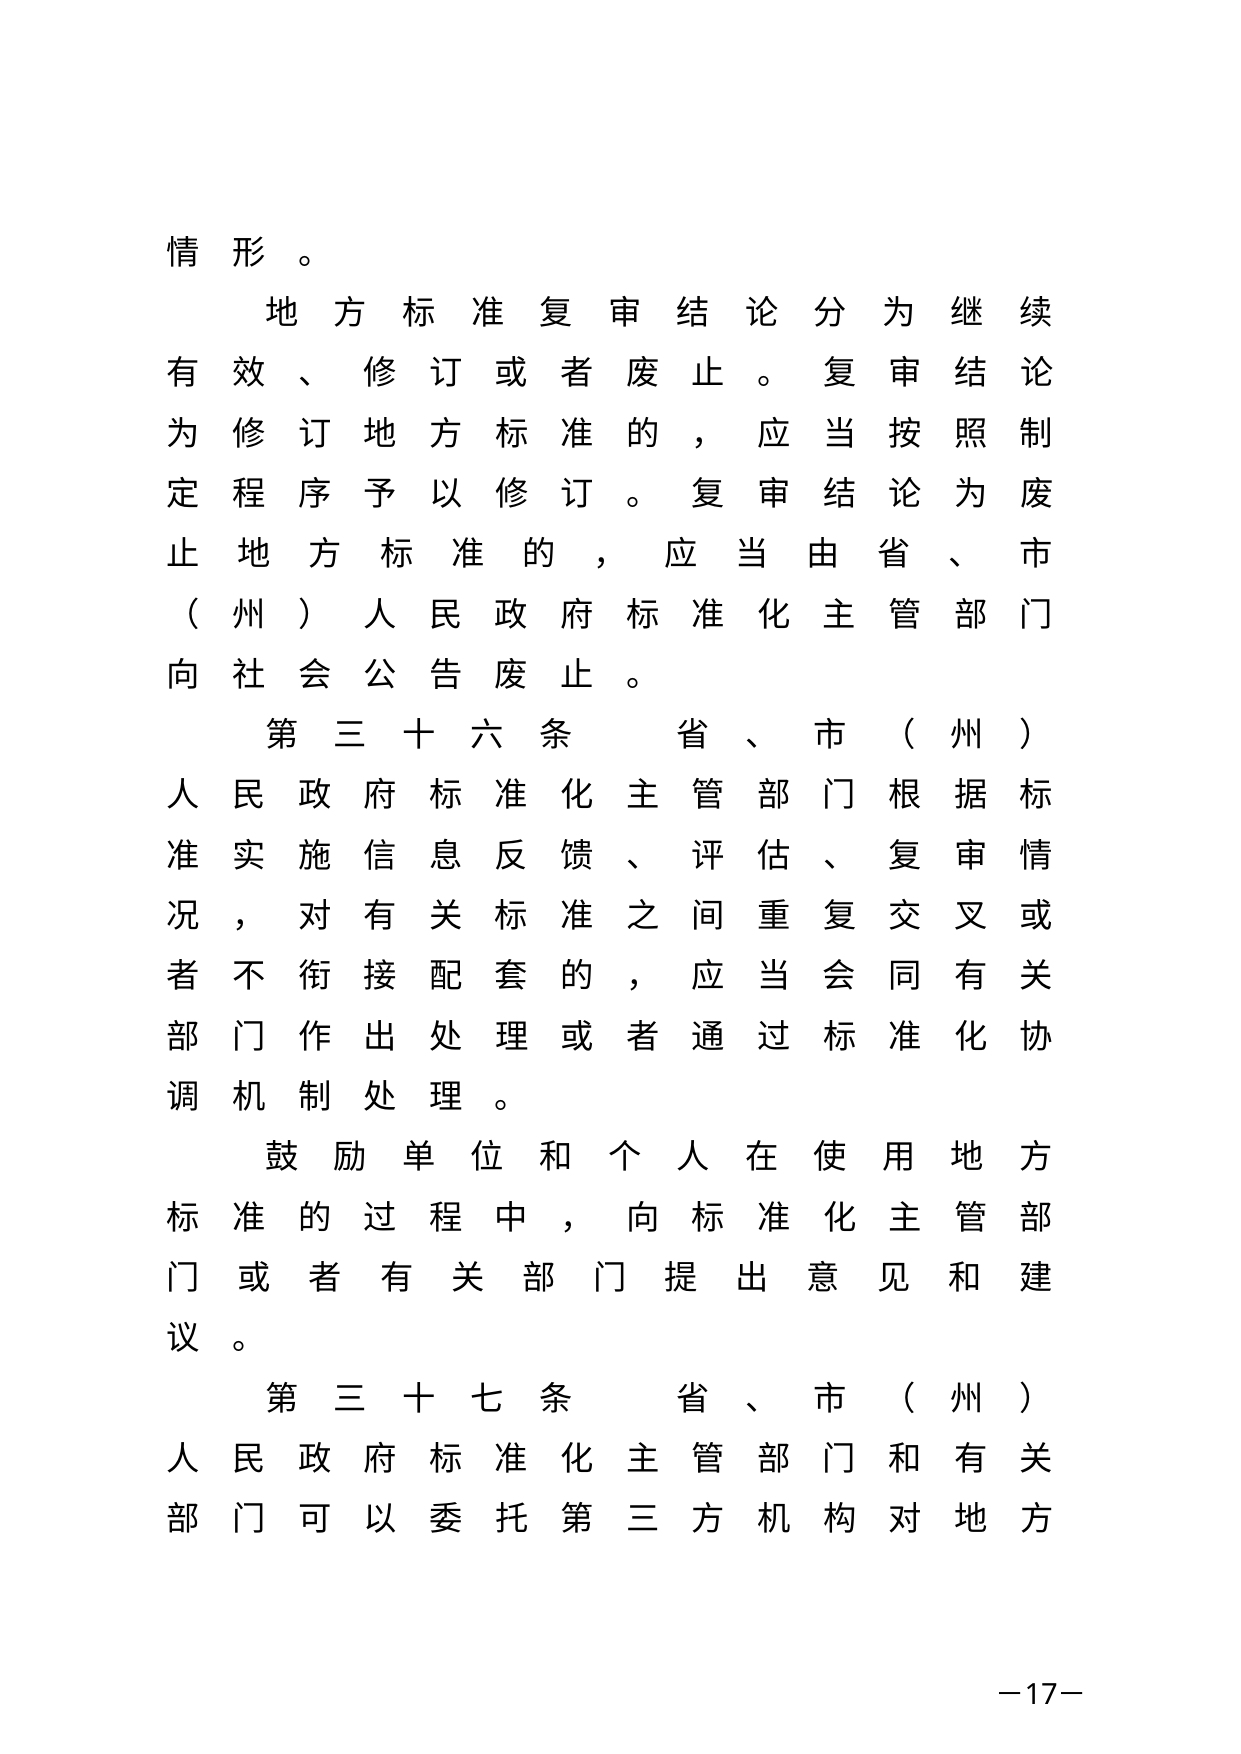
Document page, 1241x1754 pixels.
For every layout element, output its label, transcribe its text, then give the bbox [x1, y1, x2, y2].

text 地方标准复审结论分为继续有效、修订或者废止。复审结论为修订地方标准的，应当按照制定程序予以修订。复审结论为废止地方标准的，应当由省、市（州）人民政府标准化主管部门向社会公告废止。 [167, 280, 1085, 702]
text 鼓励单位和个人在使用地方标准的过程中，向标准化主管部门或者有关部门提出意见和建议。 [167, 1124, 1085, 1365]
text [167, 1365, 1085, 1546]
text 第三十六条 省、市（州）人民政府标准化主管部门根据标准实施信息反馈、评估、复审情况，对有关标准之间重复交叉或者不衔接配套的，应当会同有关部门作出处理或者通过标准化协调机制处理。 [167, 702, 1085, 1124]
text （四）应当及时复审的其他情形。 [167, 219, 1085, 280]
